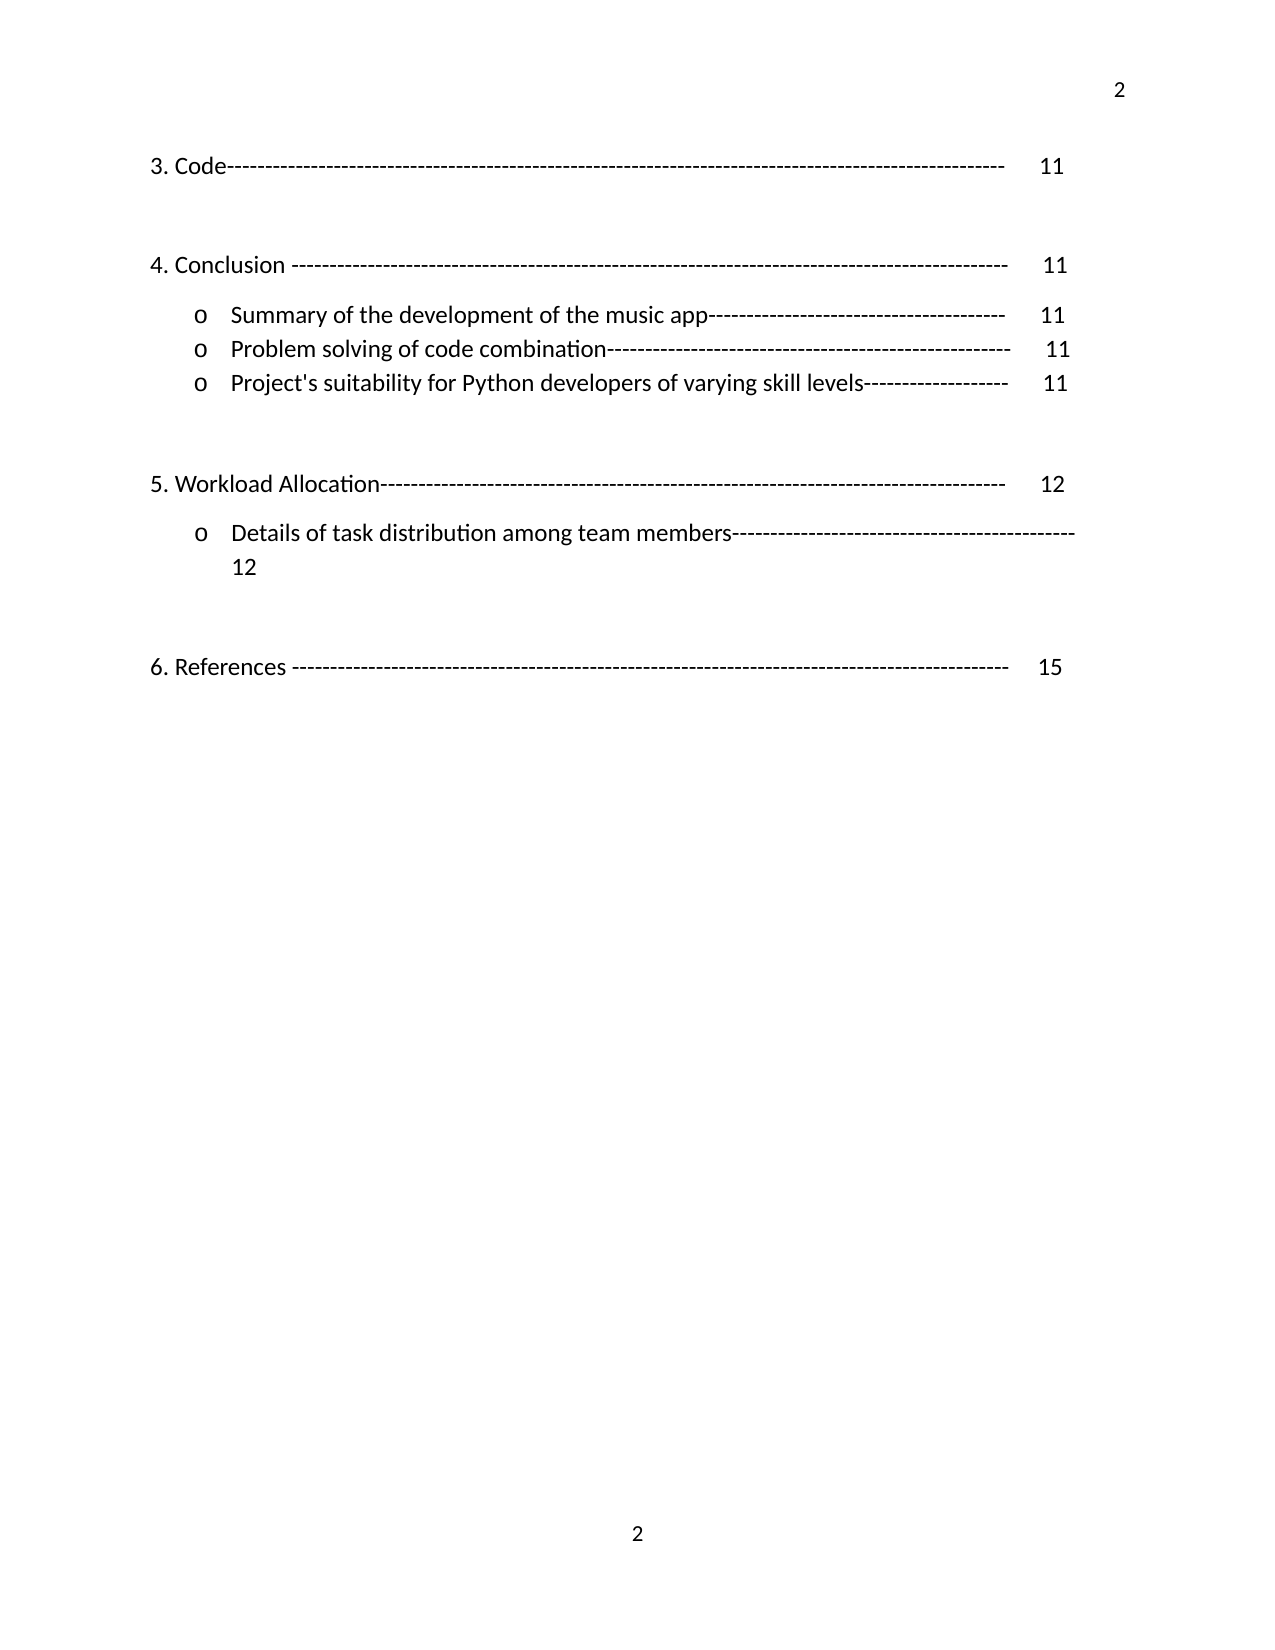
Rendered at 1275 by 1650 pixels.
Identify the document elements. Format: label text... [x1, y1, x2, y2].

list Project's suitability for Python developers of varying skill levels------------------- 11 [193, 367, 1125, 399]
text 5. Workload Allocation---------------------------------------------------------------------------------- 12 [150, 468, 1125, 498]
text 3. Code------------------------------------------------------------------------------------------------------ 11 [150, 150, 1125, 181]
text 6. References ---------------------------------------------------------------------------------------------- 15 [150, 651, 1125, 681]
list Summary of the development of the music app--------------------------------------- 11 [193, 299, 1125, 331]
list Problem solving of code combination----------------------------------------------------- 11 [193, 333, 1125, 365]
text 4. Conclusion ---------------------------------------------------------------------------------------------- 11 [150, 249, 1125, 280]
list Details of task distribution among team members--------------------------------------------- 12 [194, 517, 1125, 582]
